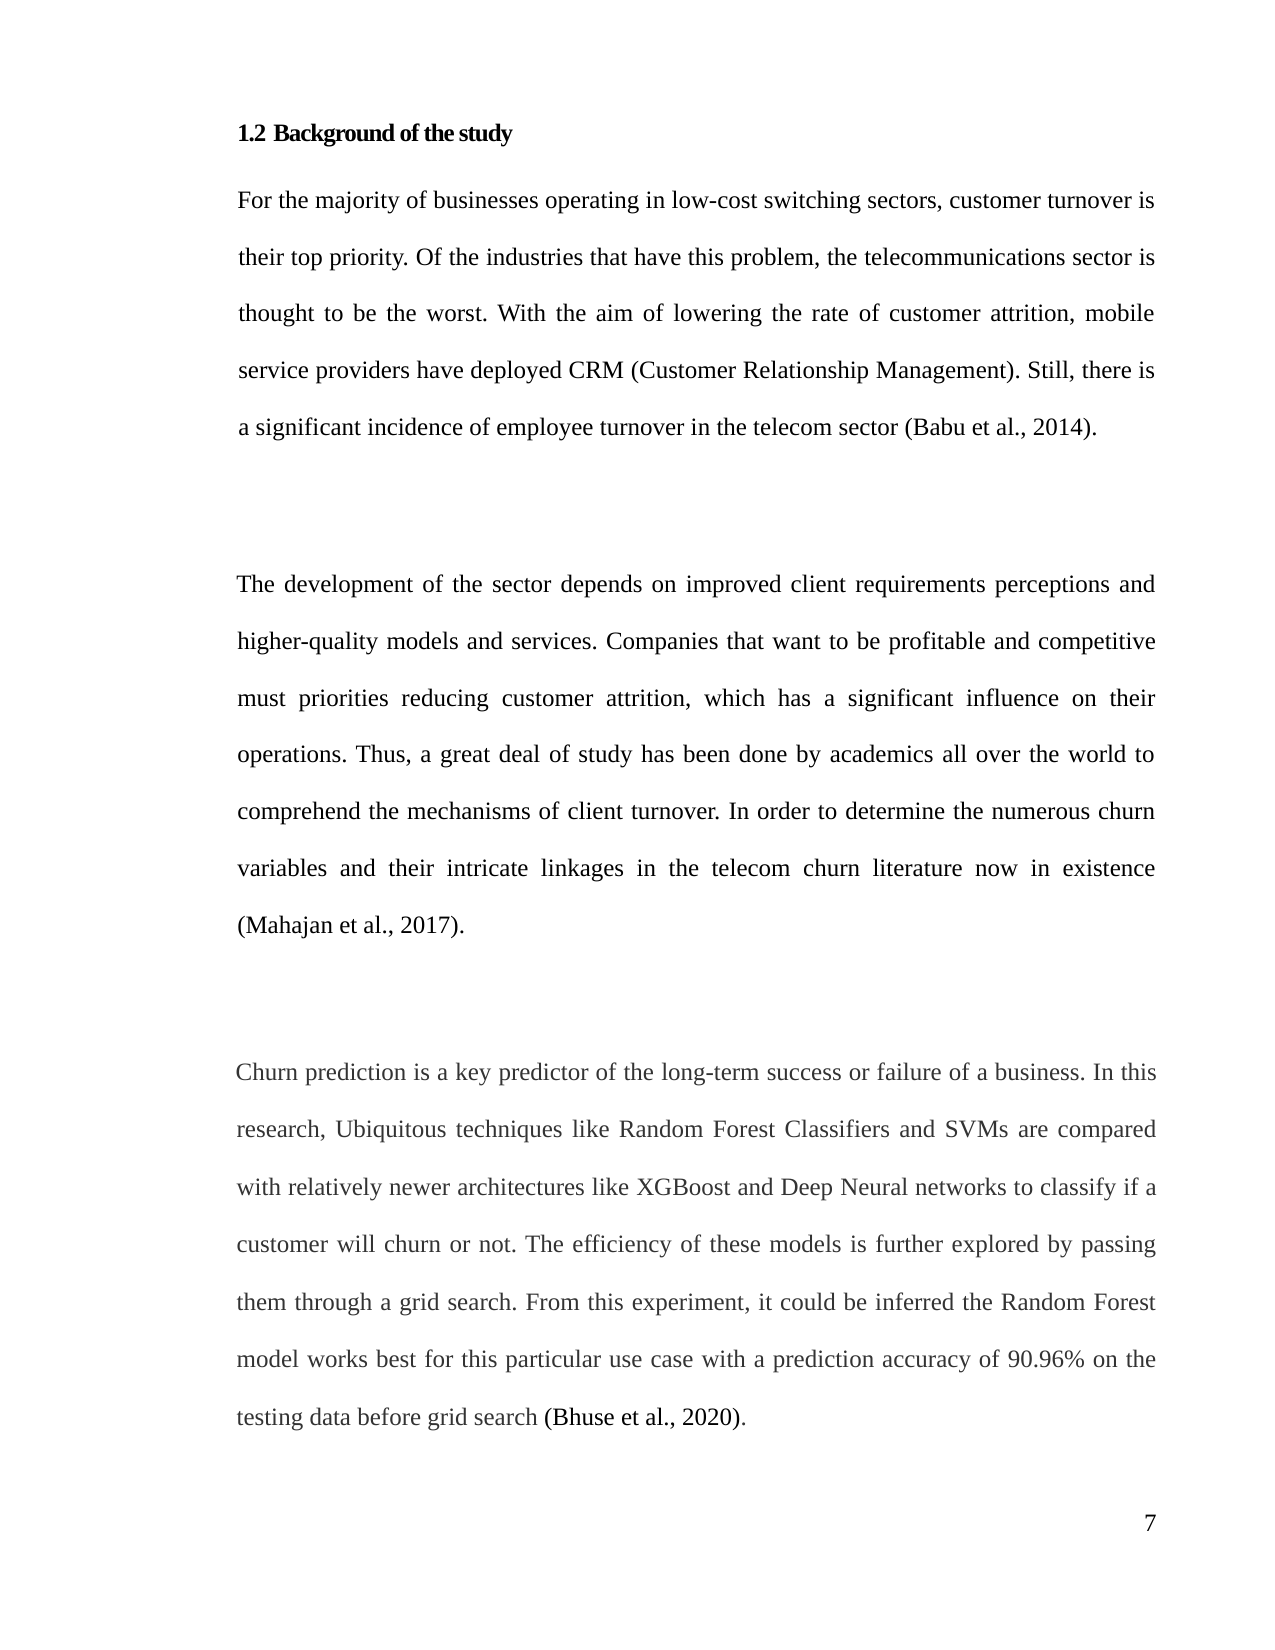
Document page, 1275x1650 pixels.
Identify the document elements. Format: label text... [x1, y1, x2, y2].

text The development of the sector depends on improved client requirements perceptions and higher-quality models and services. Companies that want to be profitable and competitive must priorities reducing customer attrition, which has a significant influence on their operations. Thus, a great deal of study has been done by academics all over the world to comprehend the mechanisms of client turnover. In order to determine the numerous churn variables and their intricate linkages in the telecom churn literature now in existence (Mahajan et al., 2017). [236, 569, 1156, 939]
text For the majority of businesses operating in low-cost switching sectors, customer turnover is their top priority. Of the industries that have this problem, the telecommunications sector is thought to be the worst. With the aim of lowering the rate of customer attrition, mobile service providers have deployed CRM (Customer Relationship Management). Still, there is a significant incidence of employee turnover in the telecom sector (Babu et al., 2014). [237, 185, 1156, 441]
text Churn prediction is a key predictor of the long-term success or failure of a business. In this research, Ubiquitous techniques like Random Forest Classifiers and SVMs are compared with relatively newer architectures like XGBoost and Deep Neural networks to classify if a customer will churn or not. The efficiency of these models is further explored by passing them through a grid search. From this experiment, it could be inferred the Random Forest model works best for this particular use case with a prediction accuracy of 90.96% on the testing data before grid search (Bhuse et al., 2020). [235, 1057, 1158, 1431]
subtitle 1.2 Background of the study [237, 118, 1147, 147]
